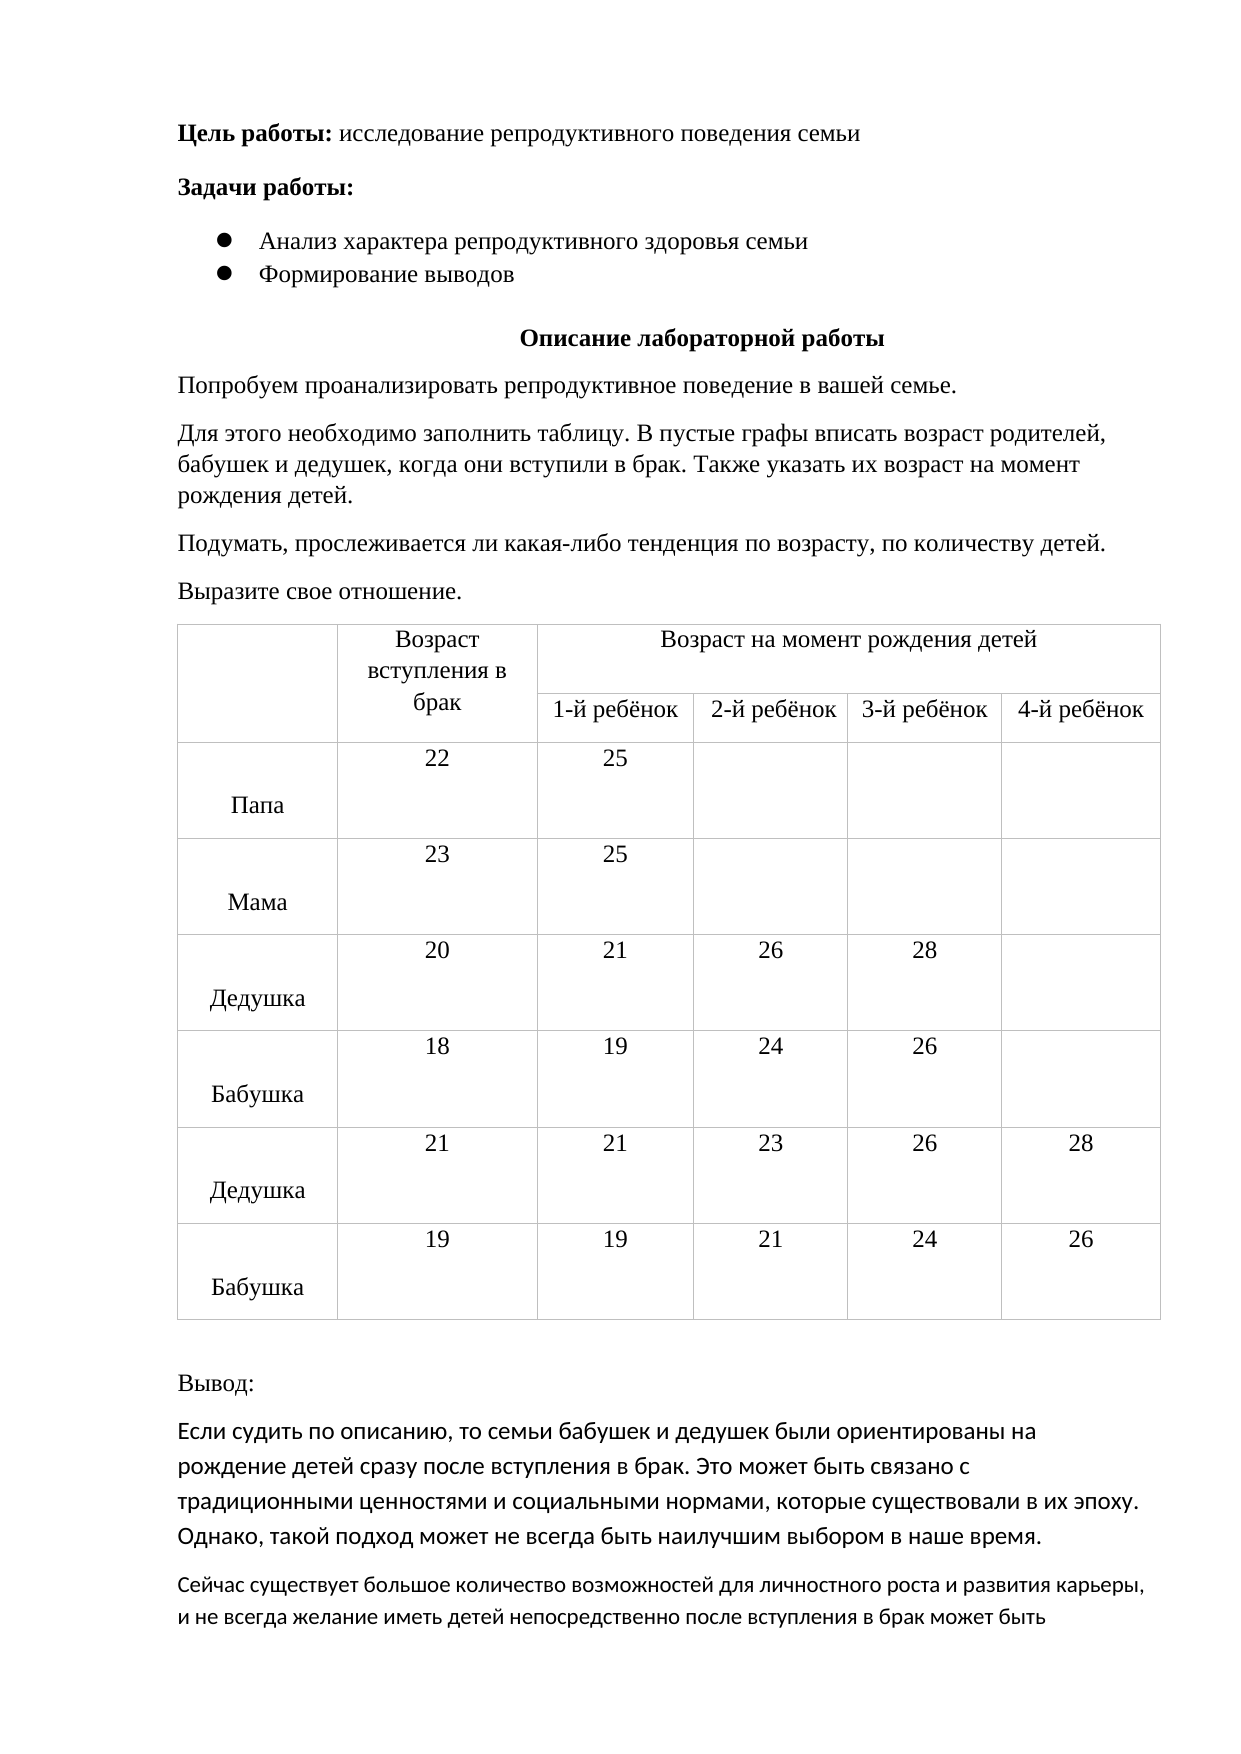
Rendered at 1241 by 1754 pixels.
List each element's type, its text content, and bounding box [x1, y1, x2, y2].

list Анализ характера репродуктивного здоровья семьи [215, 226, 1152, 254]
table_cell Дедушка [178, 935, 337, 1030]
table_cell 21 [538, 935, 693, 1030]
text Если судить по описанию, то семьи бабушек и дедушек были ориентированы на рождение детей сразу после вступления в брак. Это может быть связано с традиционными ценностями и социальными нормами, которые существовали в их эпоху. Однако, такой подход может не всегда быть наилучшим выбором в наше время. [177, 1416, 1152, 1551]
table_cell 20 [338, 935, 537, 1030]
table_cell [1002, 935, 1160, 1030]
table_cell 19 [338, 1224, 537, 1319]
text Вывод: [177, 1368, 1152, 1397]
table_cell [1002, 1031, 1160, 1127]
table_cell 21 [694, 1224, 847, 1319]
table_cell [1002, 839, 1160, 934]
list Формирование выводов [215, 259, 1152, 288]
table_cell Мама [178, 839, 337, 934]
table_cell [1002, 743, 1160, 838]
table_cell [694, 839, 847, 934]
table_cell 26 [848, 1128, 1001, 1223]
table_header Возраст на момент рождения детей [538, 625, 1160, 693]
text Для этого необходимо заполнить таблицу. В пустые графы вписать возраст родителей, бабушек и дедушек, когда они вступили в брак. Также указать их возраст на момент рождения детей. [177, 418, 1152, 509]
text Выразите свое отношение. [177, 576, 1152, 604]
text Цель работы: исследование репродуктивного поведения семьи [177, 118, 1152, 147]
table_cell 26 [1002, 1224, 1160, 1319]
table_cell 28 [1002, 1128, 1160, 1223]
table_cell 26 [848, 1031, 1001, 1127]
table_cell Бабушка [178, 1031, 337, 1127]
table_cell 3-й ребёнок [848, 694, 1001, 742]
table_cell 18 [338, 1031, 537, 1127]
table_cell Дедушка [178, 1128, 337, 1223]
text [177, 1570, 1152, 1630]
table_cell 23 [694, 1128, 847, 1223]
table_cell 28 [848, 935, 1001, 1030]
table_cell [848, 743, 1001, 838]
table_header [178, 625, 337, 742]
table_cell Бабушка [178, 1224, 337, 1319]
table_cell [694, 743, 847, 838]
table_cell 24 [848, 1224, 1001, 1319]
table_cell 21 [538, 1128, 693, 1223]
text Попробуем проанализировать репродуктивное поведение в вашей семье. [177, 371, 1152, 399]
table_cell 25 [538, 839, 693, 934]
table_cell 22 [338, 743, 537, 838]
table_cell [848, 839, 1001, 934]
table_cell 2-й ребёнок [694, 694, 847, 742]
table_cell 19 [538, 1031, 693, 1127]
table_cell 19 [538, 1224, 693, 1319]
table_cell 23 [338, 839, 537, 934]
table_cell Папа [178, 743, 337, 838]
text Описание лабораторной работы [252, 323, 1152, 352]
table_cell 4-й ребёнок [1002, 694, 1160, 742]
table_cell 25 [538, 743, 693, 838]
table_cell 24 [694, 1031, 847, 1127]
table_cell 21 [338, 1128, 537, 1223]
table_cell 1-й ребёнок [538, 694, 693, 742]
text Задачи работы: [177, 172, 1152, 201]
table_header Возраст вступления в брак [338, 625, 537, 742]
table_cell 26 [694, 935, 847, 1030]
text Подумать, прослеживается ли какая-либо тенденция по возрасту, по количеству детей. [177, 528, 1152, 557]
